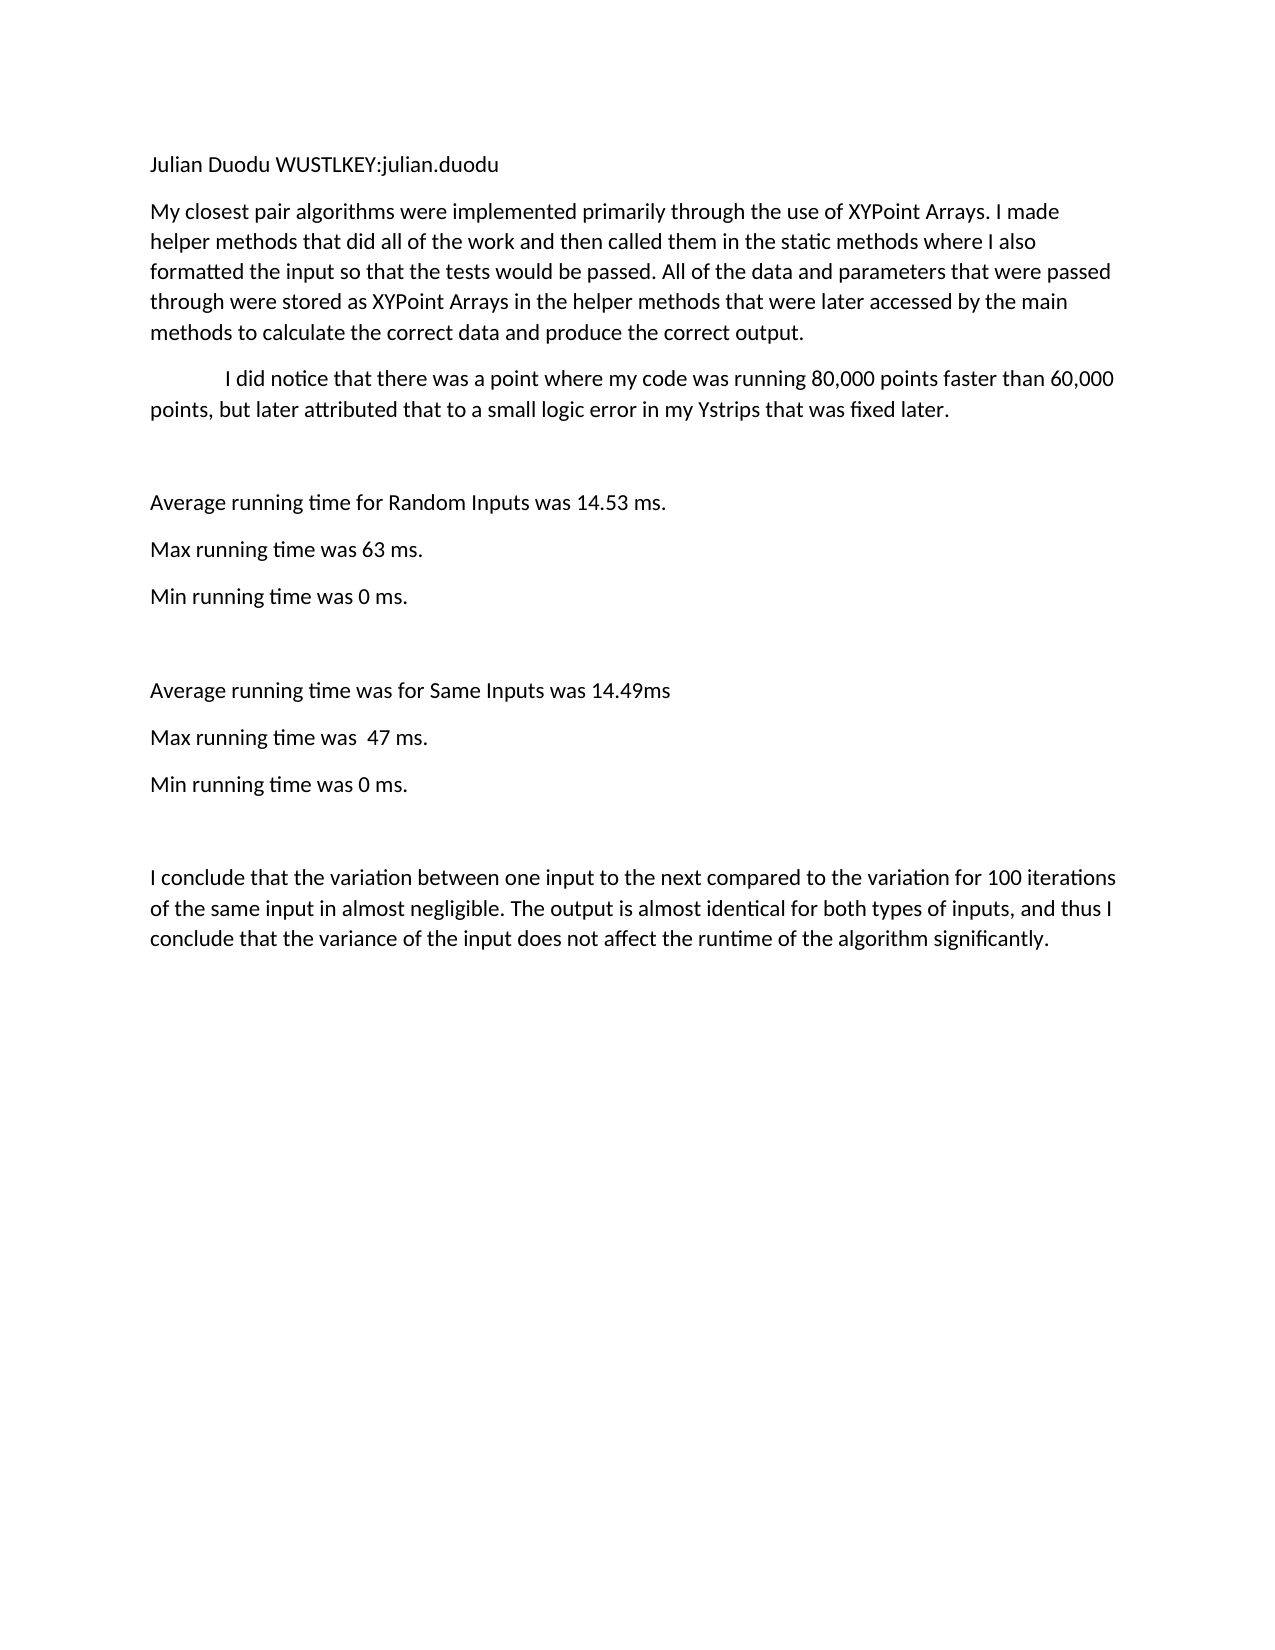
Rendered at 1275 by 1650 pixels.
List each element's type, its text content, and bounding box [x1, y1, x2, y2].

text Max running time was 63 ms. [150, 535, 1125, 563]
text I did notice that there was a point where my code was running 80,000 points faster than 60,000 points, but later attributed that to a small logic error in my Ystrips that was fixed later. [150, 364, 1125, 423]
text Min running time was 0 ms. [150, 770, 1125, 798]
text Average running time for Random Inputs was 14.53 ms. [150, 488, 1125, 517]
text Julian Duodu WUSTLKEY:julian.duodu [150, 150, 1125, 178]
text My closest pair algorithms were implemented primarily through the use of XYPoint Arrays. I made helper methods that did all of the work and then called them in the static methods where I also formatted the input so that the tests would be passed. All of the data and parameters that were passed through were stored as XYPoint Arrays in the helper methods that were later accessed by the main methods to calculate the correct data and produce the correct output. [150, 197, 1125, 346]
text I conclude that the variation between one input to the next compared to the variation for 100 iterations of the same input in almost negligible. The output is almost identical for both types of inputs, and thus I conclude that the variance of the input does not affect the runtime of the algorithm significantly. [150, 863, 1125, 952]
text Min running time was 0 ms. [150, 582, 1125, 610]
text Average running time was for Same Inputs was 14.49ms [150, 676, 1125, 704]
text Max running time was 47 ms. [150, 723, 1125, 751]
